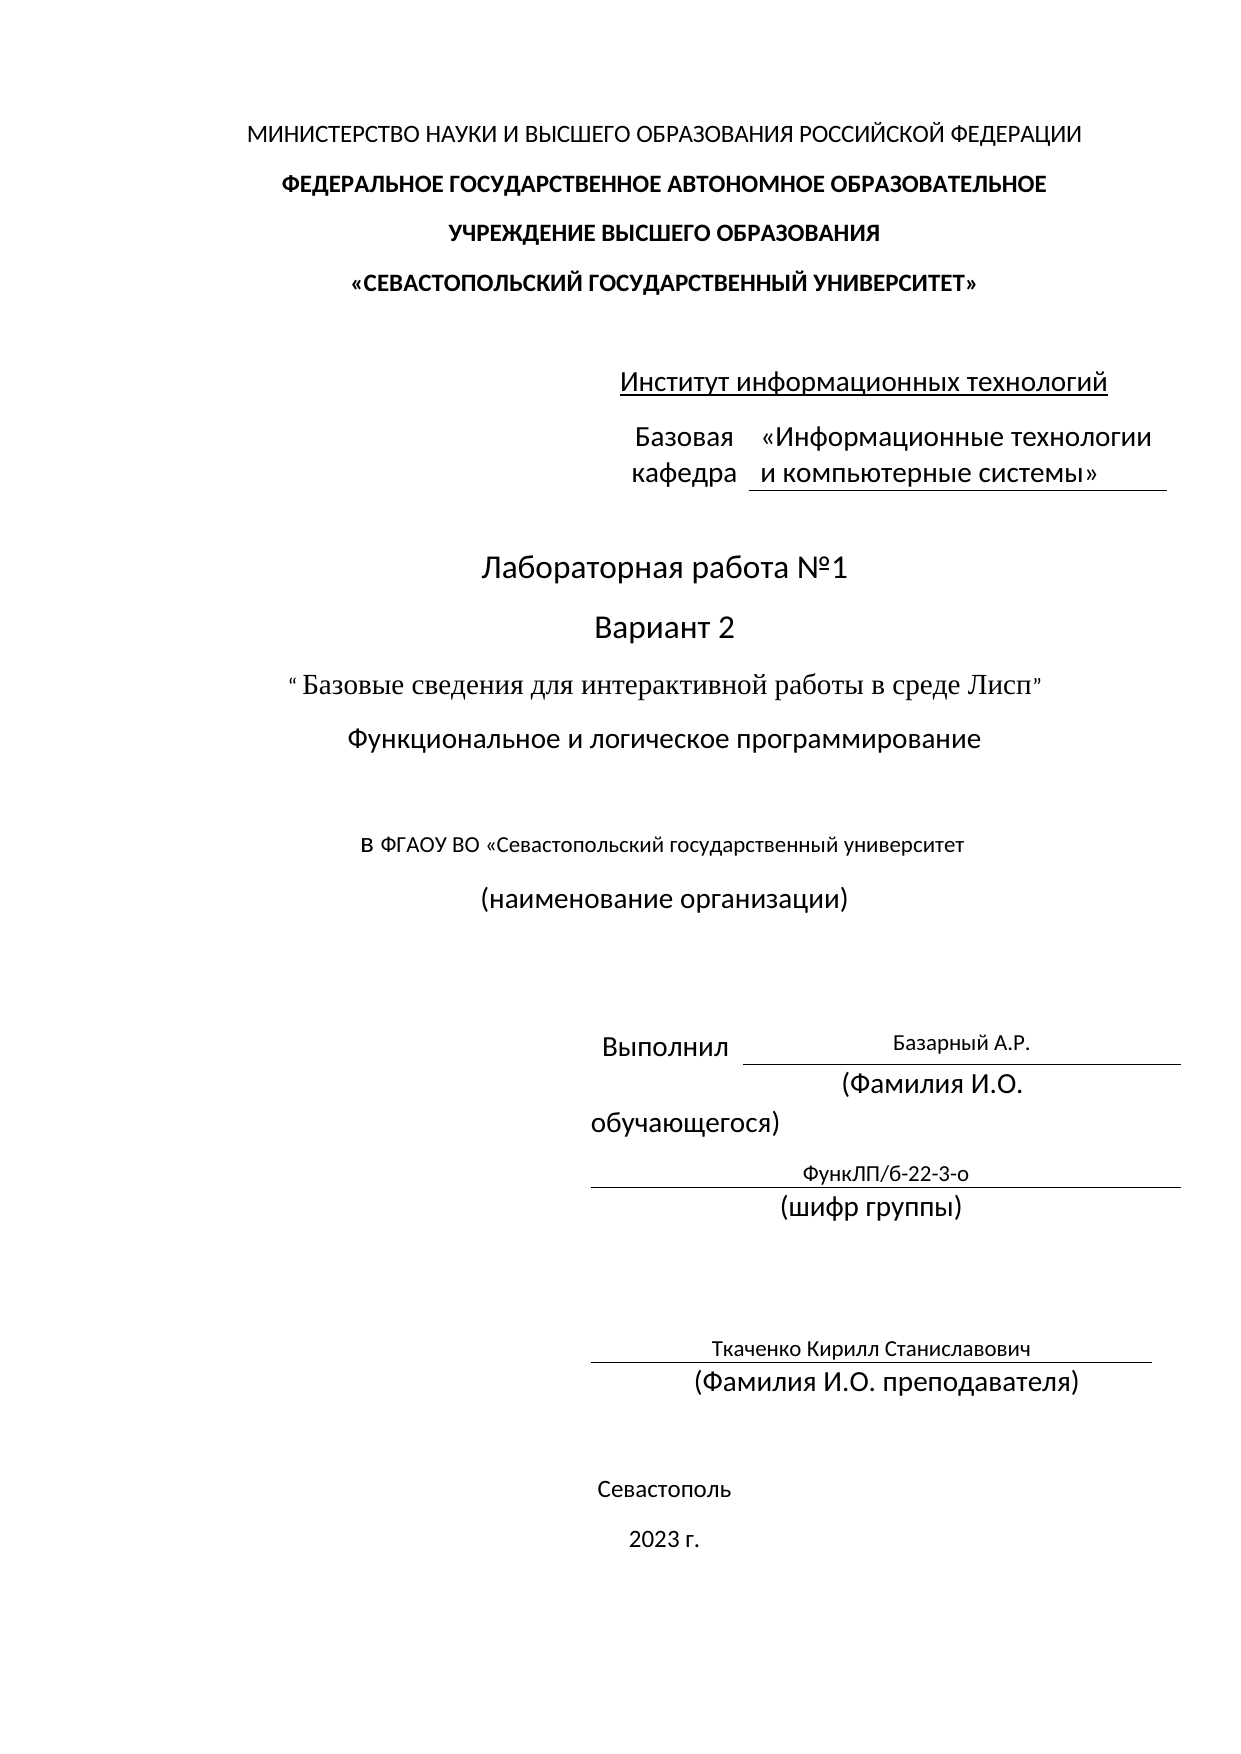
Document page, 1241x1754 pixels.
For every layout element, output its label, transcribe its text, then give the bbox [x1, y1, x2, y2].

text Функциональное и логическое программирование [177, 720, 1152, 756]
text (наименование организации) [177, 880, 1152, 915]
text Лабораторная работа №1 [177, 546, 1152, 587]
text “ Базовые сведения для интерактивной работы в среде Лисп” [177, 667, 1152, 701]
text Севастополь [177, 1473, 1152, 1504]
text (Фамилия И.О. преподавателя) [664, 1363, 1152, 1398]
text Институт информационных технологий [620, 363, 1152, 399]
text УЧРЕЖДЕНИЕ ВЫСШЕГО ОБРАЗОВАНИЯ [177, 217, 1152, 248]
text МИНИСТЕРСТВО НАУКИ И ВЫСШЕГО ОБРАЗОВАНИЯ РОССИЙСКОЙ ФЕДЕРАЦИИ [177, 118, 1152, 149]
text «СЕВАСТОПОЛЬСКИЙ ГОСУДАРСТВЕННЫЙ УНИВЕРСИТЕТ» [177, 267, 1152, 297]
text (Фамилия И.О. обучающегося) [591, 1065, 1152, 1139]
text (шифр группы) [591, 1188, 1152, 1223]
table_header Базовая кафедра [620, 419, 749, 490]
text ФЕДЕРАЛЬНОЕ ГОСУДАРСТВЕННОЕ АВТОНОМНОЕ ОБРАЗОВАТЕЛЬНОЕ [177, 168, 1152, 198]
text Вариант 2 [177, 606, 1152, 647]
text в [177, 824, 1152, 860]
table_header «» [749, 419, 1167, 490]
table_header Выполнил [591, 1029, 743, 1064]
text 202 г. [177, 1523, 1152, 1553]
table_header [591, 1159, 1181, 1187]
